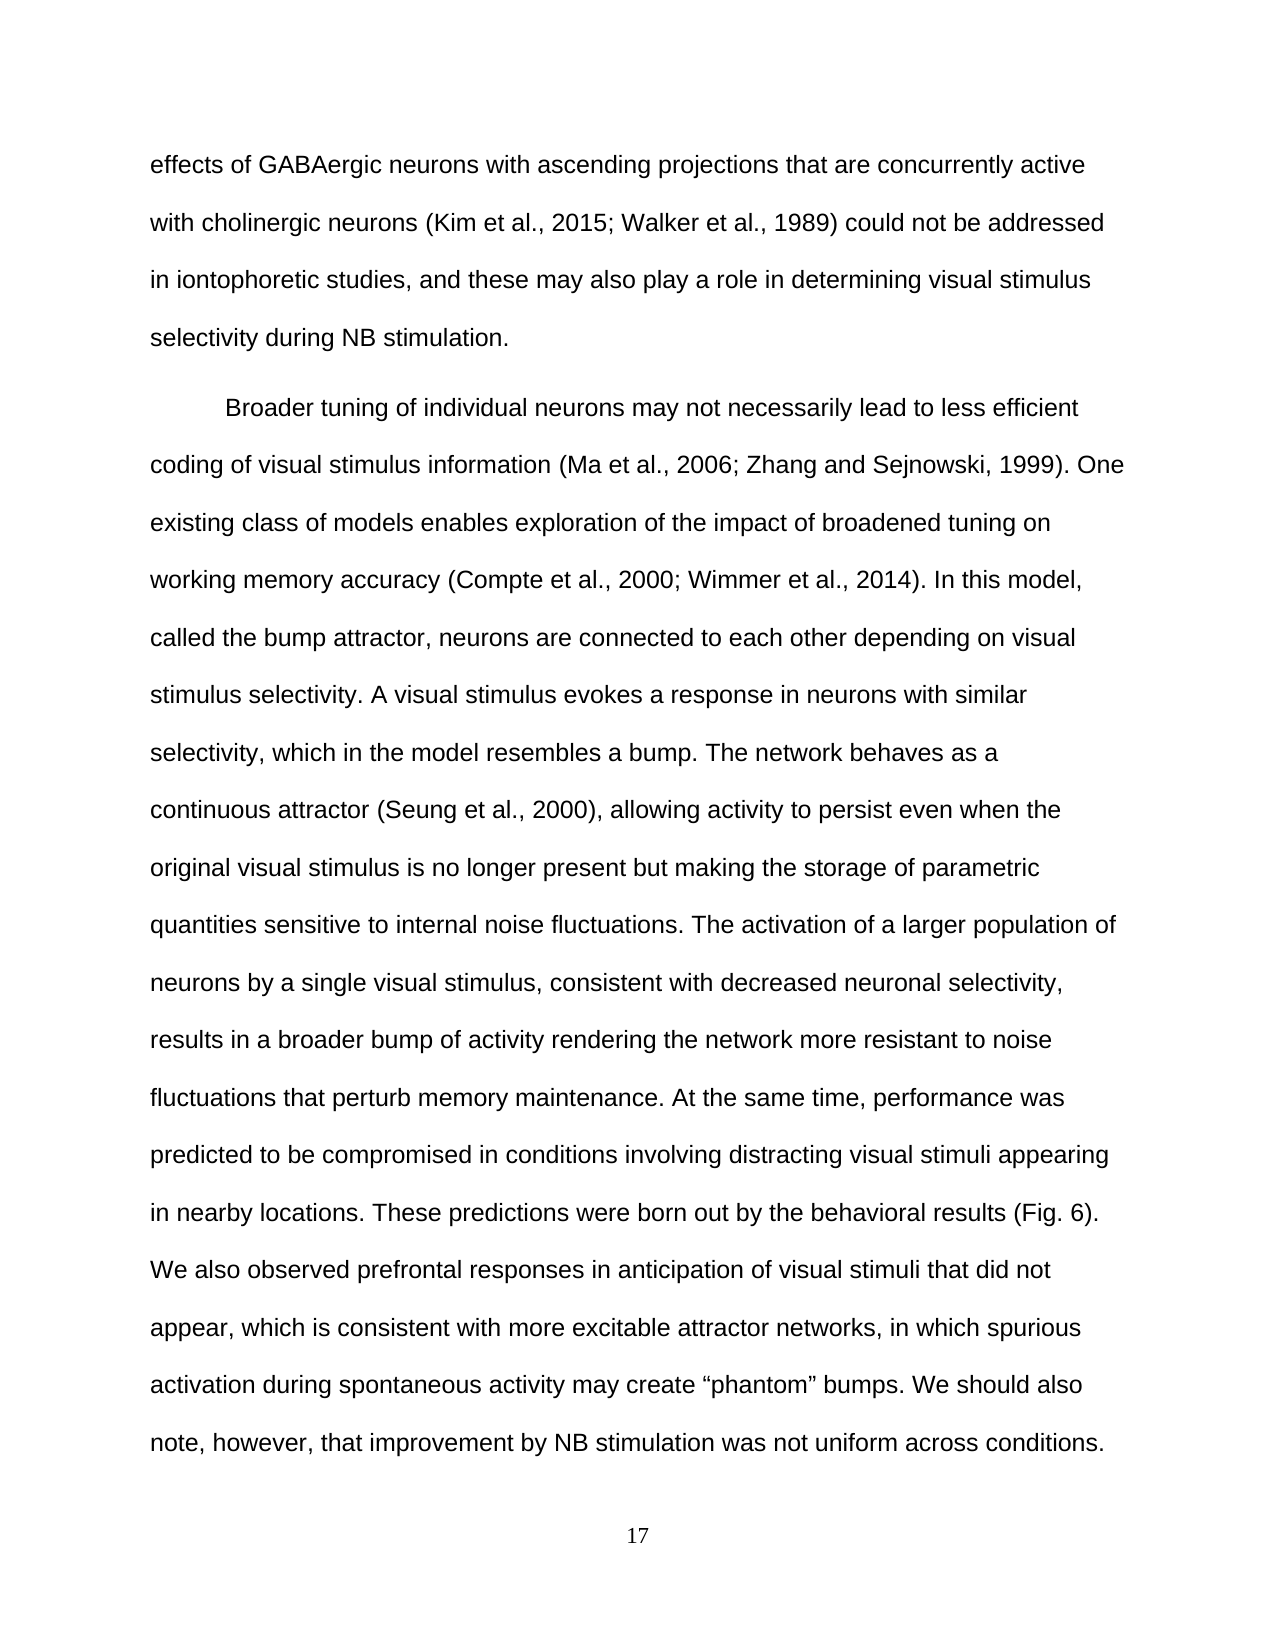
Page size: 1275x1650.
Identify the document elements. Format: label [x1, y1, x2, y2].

text [150, 392, 1125, 1456]
text [150, 150, 1125, 351]
